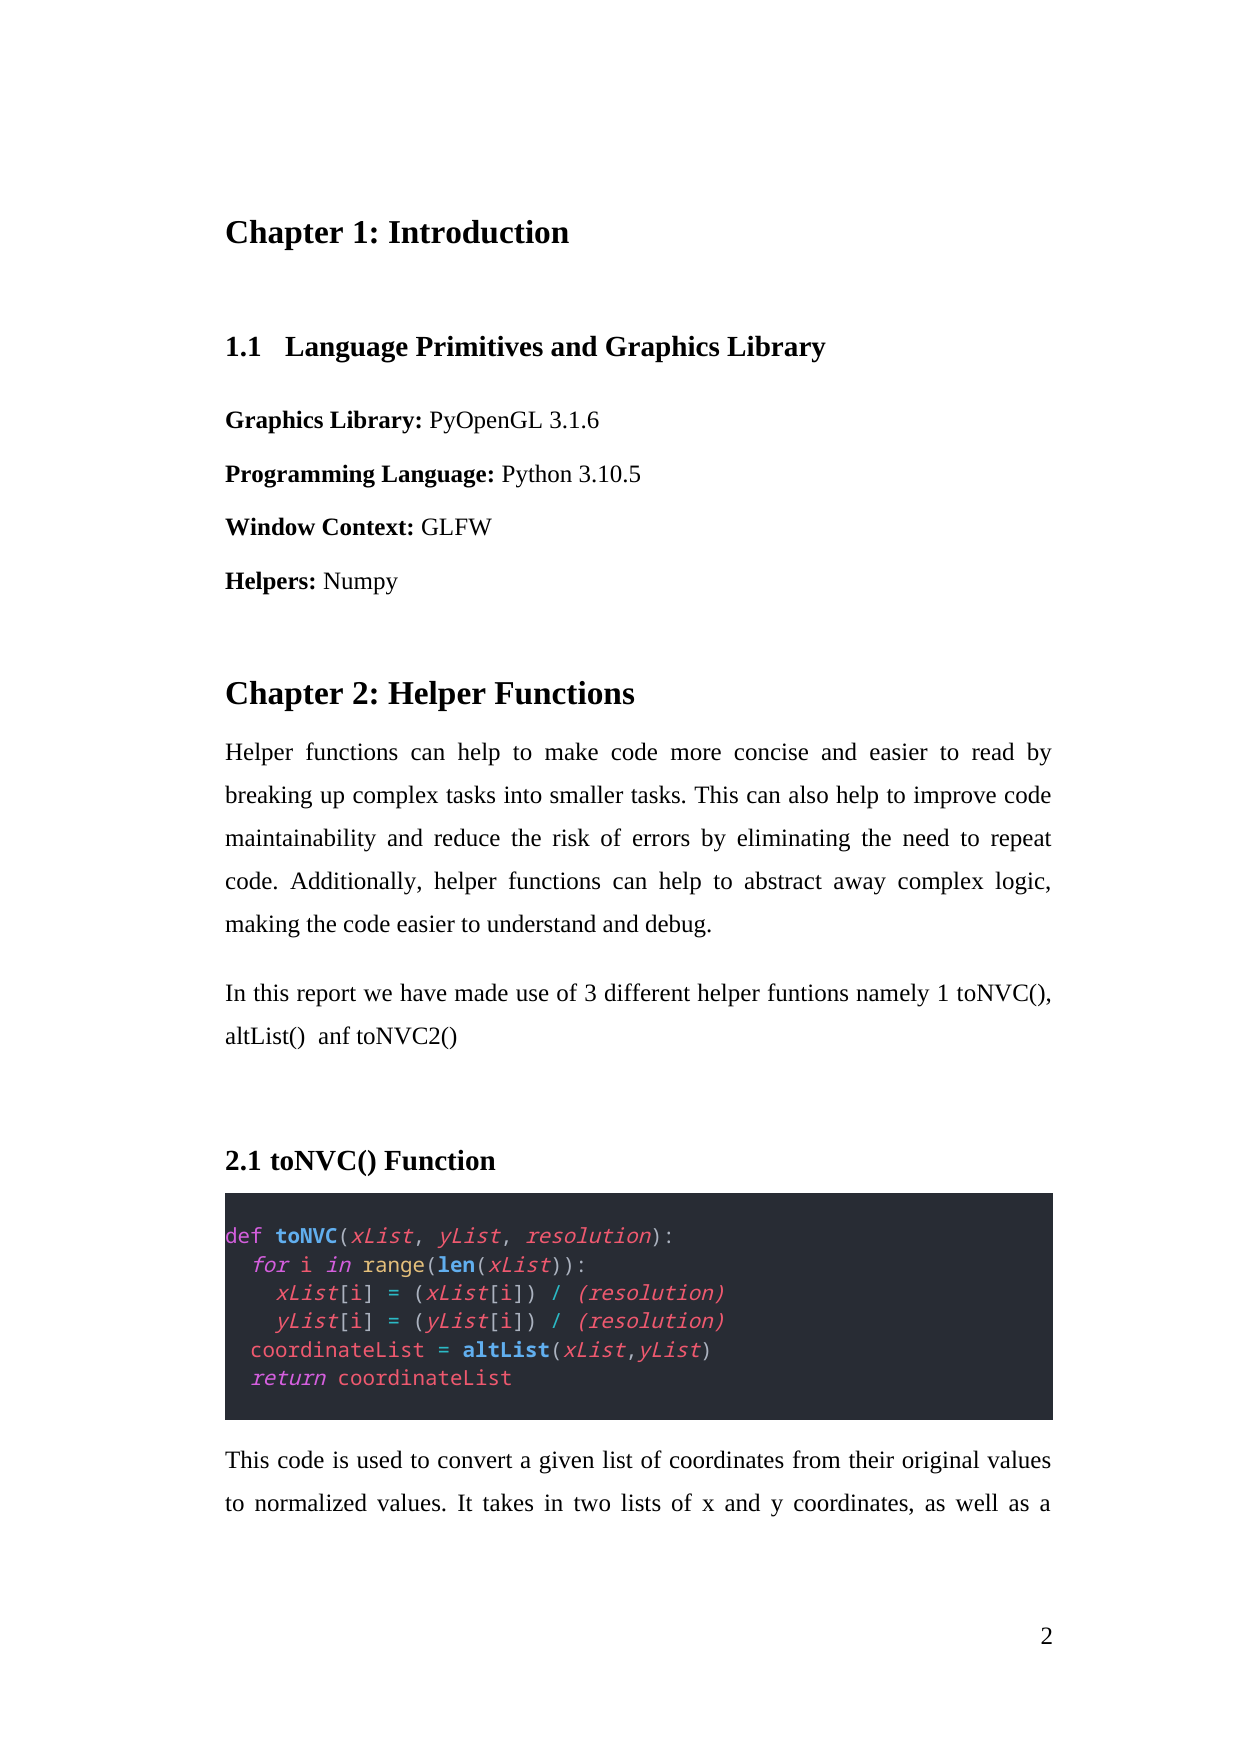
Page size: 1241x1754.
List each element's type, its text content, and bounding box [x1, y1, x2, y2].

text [225, 1445, 1053, 1517]
text In this report we have made use of 3 different helper funtions namely 1 toNVC(), altList() anf toNVC2() [225, 978, 1053, 1049]
subtitle Language Primitives and Graphics Library [225, 329, 1053, 363]
subtitle toNVC() Function [225, 1143, 1053, 1176]
text Graphics Library: PyOpenGL 3.1.6 [225, 405, 1053, 434]
text Helper functions can help to make code more concise and easier to read by breaking up complex tasks into smaller tasks. This can also help to improve code maintainability and reduce the risk of errors by eliminating the need to repeat code. Additionally, helper functions can help to abstract away complex logic, making the code easier to understand and debug. [225, 737, 1053, 938]
text xList[i] = (xList[i]) / (resolution) [225, 1278, 1053, 1307]
text for i in range(len(xList)): [225, 1250, 1053, 1278]
text return coordinateList [225, 1363, 1053, 1392]
text def toNVC(xList, yList, resolution): [225, 1221, 1053, 1250]
text Window Context: GLFW [225, 512, 1053, 541]
text yList[i] = (yList[i]) / (resolution) [225, 1307, 1053, 1335]
text coordinateList = altList(xList,yList) [225, 1335, 1053, 1363]
text Programming Language: Python 3.10.5 [225, 459, 1053, 487]
subtitle Chapter 2: Helper Functions [225, 674, 1053, 712]
subtitle Chapter 1: Introduction [225, 212, 1053, 251]
text Helpers: Numpy [225, 566, 1053, 595]
